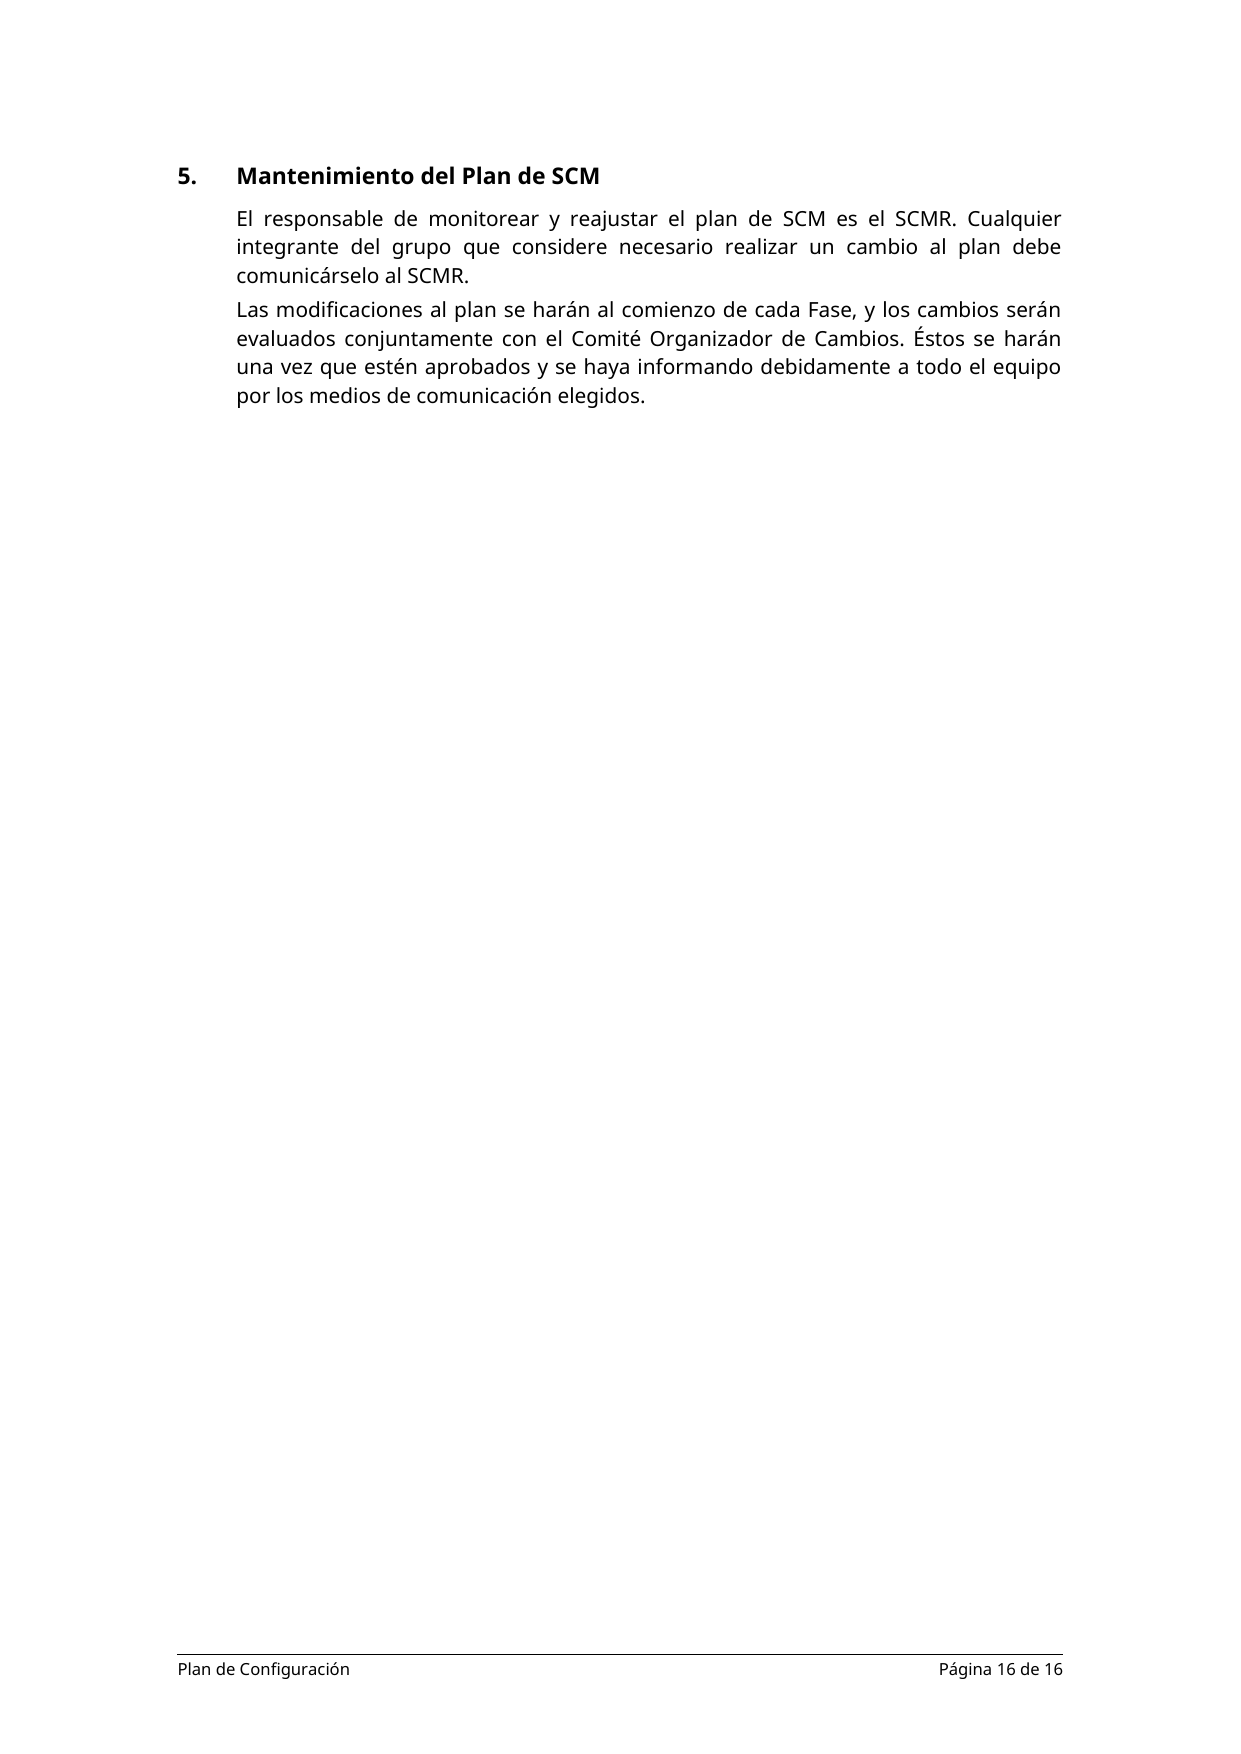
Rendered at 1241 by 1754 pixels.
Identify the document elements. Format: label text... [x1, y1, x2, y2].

text El responsable de monitorear y reajustar el plan de SCM es el SCMR. Cualquier integrante del grupo que considere necesario realizar un cambio al plan debe comunicárselo al SCMR. [236, 204, 1063, 289]
text Mantenimiento del Plan de SCM [177, 160, 1063, 191]
text Las modificaciones al plan se harán al comienzo de cada Fase, y los cambios serán evaluados conjuntamente con el Comité Organizador de Cambios. Éstos se harán una vez que estén aprobados y se haya informando debidamente a todo el equipo por los medios de comunicación elegidos. [236, 295, 1063, 409]
